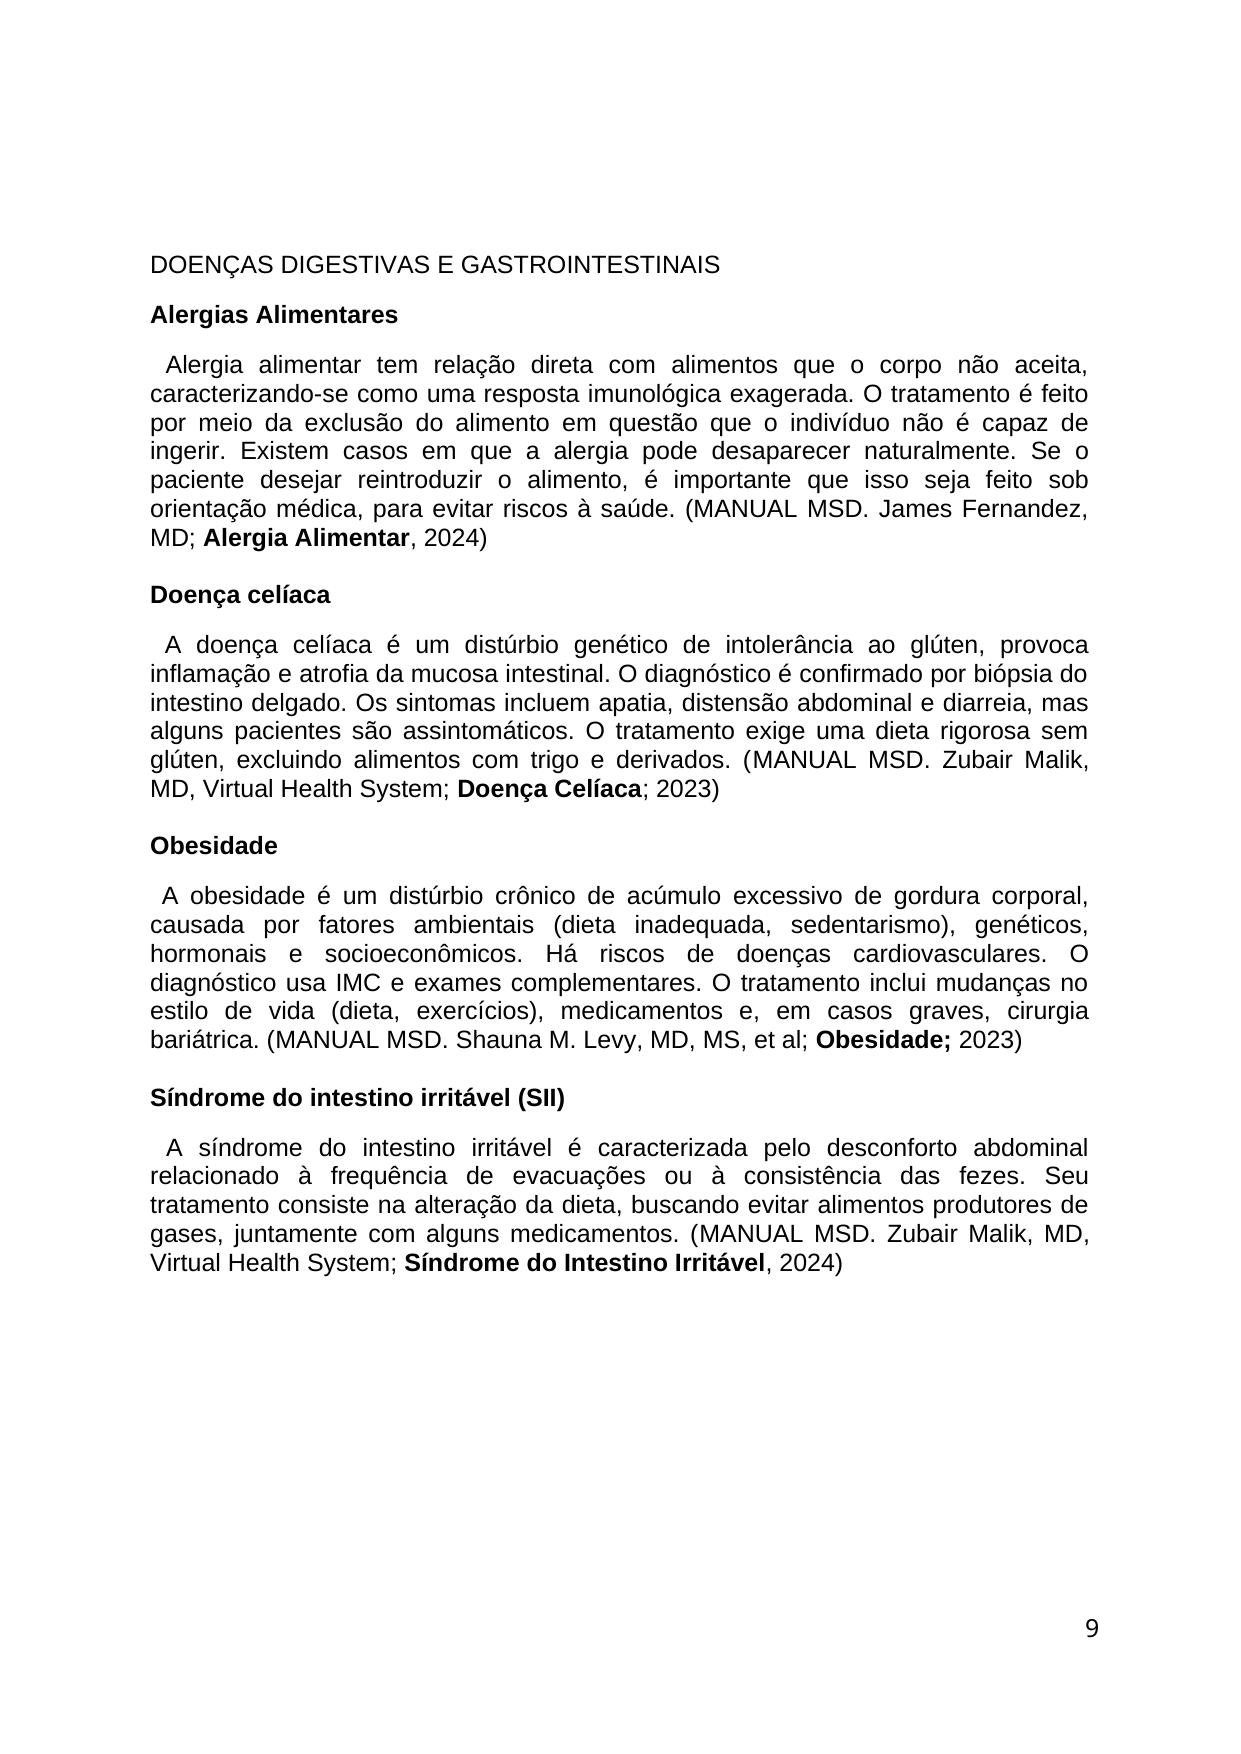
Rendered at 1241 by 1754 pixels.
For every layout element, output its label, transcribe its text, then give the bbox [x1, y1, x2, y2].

text DOENÇAS DIGESTIVAS E GASTROINTESTINAIS [150, 250, 1090, 279]
text Síndrome do intestino irritável (SII) [150, 1082, 1090, 1111]
text Doença celíaca [150, 580, 1090, 609]
text A doença celíaca é um distúrbio genético de intolerância ao glúten, provoca inflamação e atrofia da mucosa intestinal. O diagnóstico é confirmado por biópsia do intestino delgado. Os sintomas incluem apatia, distensão abdominal e diarreia, mas alguns pacientes são assintomáticos. O tratamento exige uma dieta rigorosa sem glúten, excluindo alimentos com trigo e derivados. (MANUAL MSD. Zubair Malik, MD, Virtual Health System; Doença Celíaca; 2023) [150, 630, 1090, 802]
text Alergia alimentar tem relação direta com alimentos que o corpo não aceita, caracterizando-se como uma resposta imunológica exagerada. O tratamento é feito por meio da exclusão do alimento em questão que o indivíduo não é capaz de ingerir. Existem casos em que a alergia pode desaparecer naturalmente. Se o paciente desejar reintroduzir o alimento, é importante que isso seja feito sob orientação médica, para evitar riscos à saúde. (MANUAL MSD. James Fernandez, MD; Alergia Alimentar, 2024) [150, 350, 1090, 551]
text A obesidade é um distúrbio crônico de acúmulo excessivo de gordura corporal, causada por fatores ambientais (dieta inadequada, sedentarismo), genéticos, hormonais e socioeconômicos. Há riscos de doenças cardiovasculares. O diagnóstico usa IMC e exames complementares. O tratamento inclui mudanças no estilo de vida (dieta, exercícios), medicamentos e, em casos graves, cirurgia bariátrica. (MANUAL MSD. Shauna M. Levy, MD, MS, et al; Obesidade; 2023) [150, 881, 1090, 1054]
text Alergias Alimentares [150, 300, 1090, 329]
text Obesidade [150, 831, 1090, 860]
text A síndrome do intestino irritável é caracterizada pelo desconforto abdominal relacionado à frequência de evacuações ou à consistência das fezes. Seu tratamento consiste na alteração da dieta, buscando evitar alimentos produtores de gases, juntamente com alguns medicamentos. (MANUAL MSD. Zubair Malik, MD, Virtual Health System; Síndrome do Intestino Irritável, 2024) [150, 1132, 1090, 1276]
